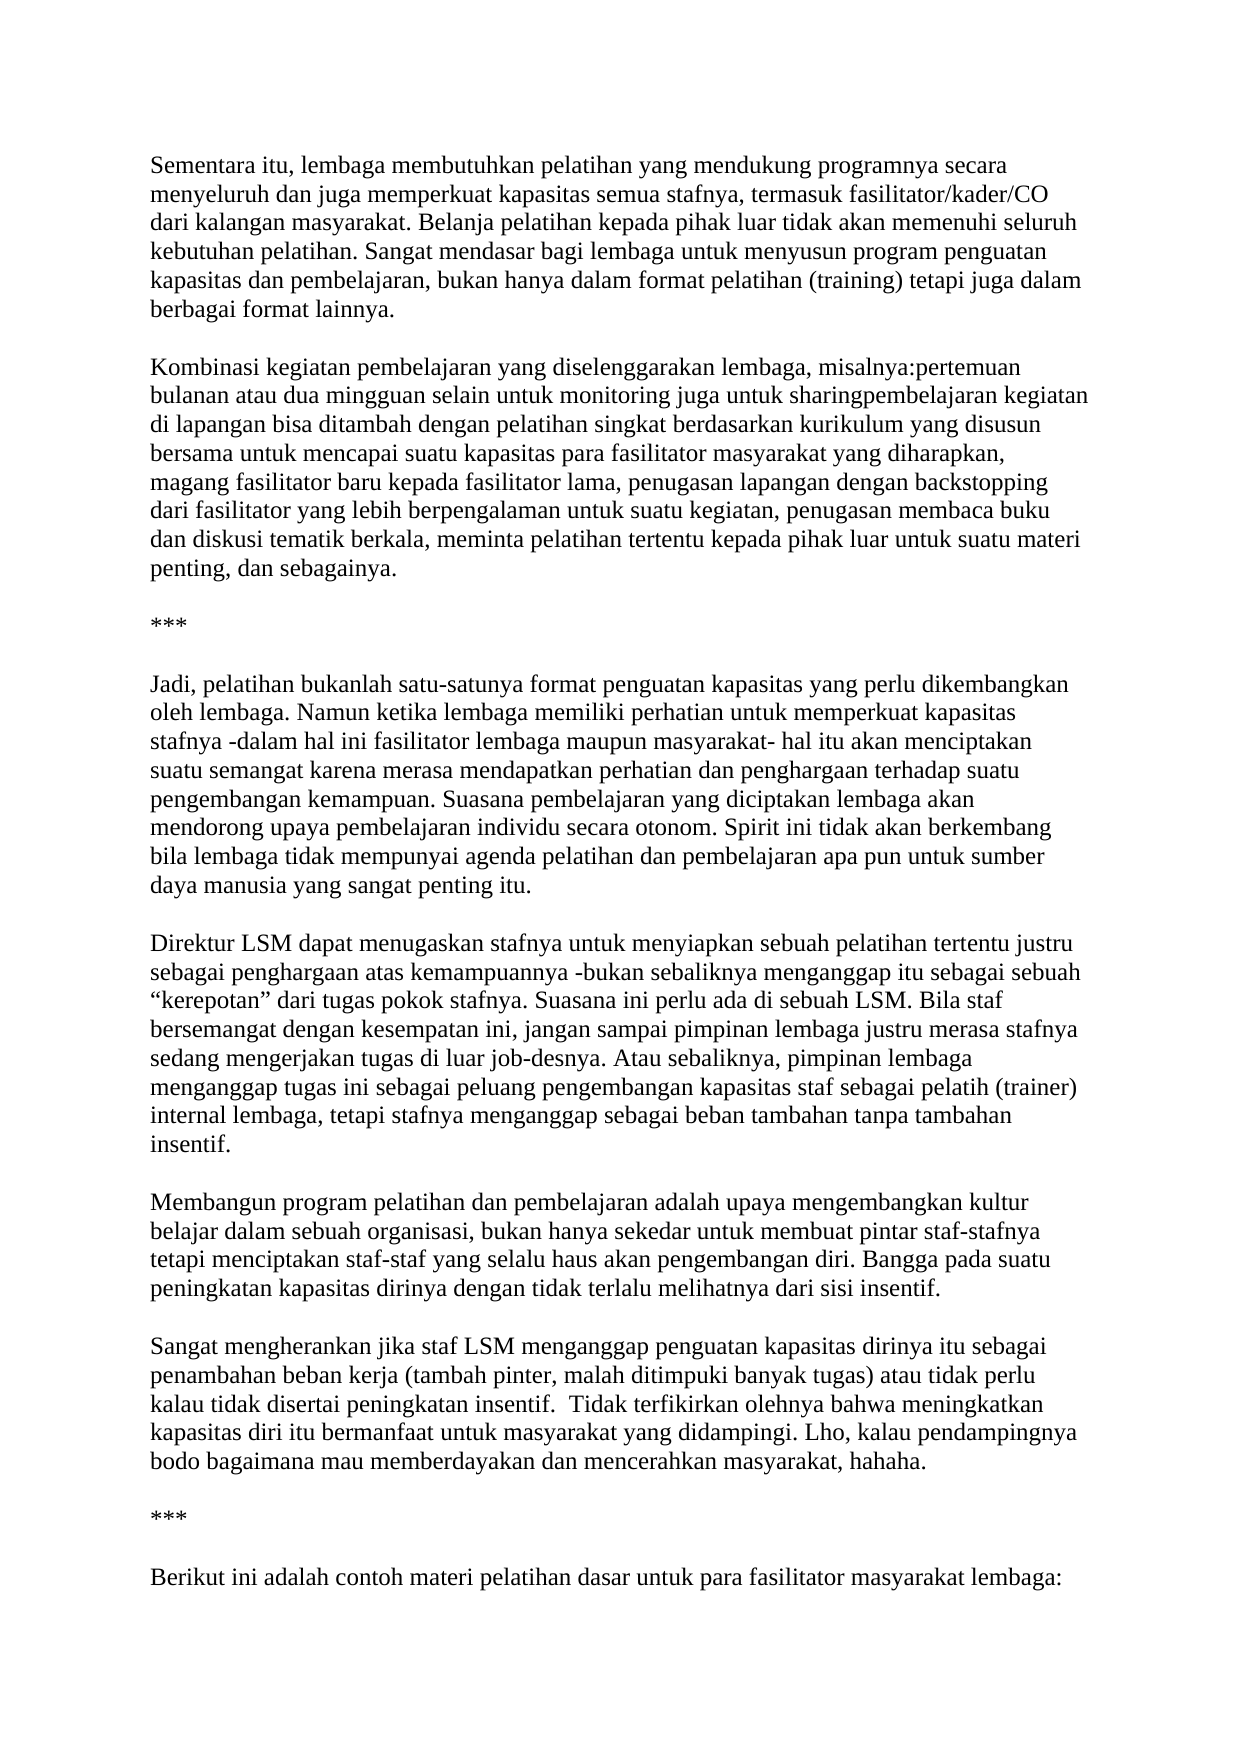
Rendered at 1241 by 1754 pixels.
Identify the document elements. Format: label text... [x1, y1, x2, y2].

text Jadi, pelatihan bukanlah satu-satunya format penguatan kapasitas yang perlu dikembangkan oleh lembaga. Namun ketika lembaga memiliki perhatian untuk memperkuat kapasitas stafnya -dalam hal ini fasilitator lembaga maupun masyarakat- hal itu akan menciptakan suatu semangat karena merasa mendapatkan perhatian dan penghargaan terhadap suatu pengembangan kemampuan. Suasana pembelajaran yang diciptakan lembaga akan mendorong upaya pembelajaran individu secara otonom. Spirit ini tidak akan berkembang bila lembaga tidak mempunyai agenda pelatihan dan pembelajaran apa pun untuk sumber daya manusia yang sangat penting itu. [150, 669, 1090, 899]
text Direktur LSM dapat menugaskan stafnya untuk menyiapkan sebuah pelatihan tertentu justru sebagai penghargaan atas kemampuannya -bukan sebaliknya menganggap itu sebagai sebuah “kerepotan” dari tugas pokok stafnya. Suasana ini perlu ada di sebuah LSM. Bila staf bersemangat dengan kesempatan ini, jangan sampai pimpinan lembaga justru merasa stafnya sedang mengerjakan tugas di luar job-desnya. Atau sebaliknya, pimpinan lembaga menganggap tugas ini sebagai peluang pengembangan kapasitas staf sebagai pelatih (trainer) internal lembaga, tetapi stafnya menganggap sebagai beban tambahan tanpa tambahan insentif. [150, 928, 1090, 1158]
text Sangat mengherankan jika staf LSM menganggap penguatan kapasitas dirinya itu sebagai penambahan beban kerja (tambah pinter, malah ditimpuki banyak tugas) atau tidak perlu kalau tidak disertai peningkatan insentif. Tidak terfikirkan olehnya bahwa meningkatkan kapasitas diri itu bermanfaat untuk masyarakat yang didampingi. Lho, kalau pendampingnya bodo bagaimana mau memberdayakan dan mencerahkan masyarakat, hahaha. [150, 1331, 1090, 1475]
text *** [150, 611, 1090, 639]
text Sementara itu, lembaga membutuhkan pelatihan yang mendukung programnya secara menyeluruh dan juga memperkuat kapasitas semua stafnya, termasuk fasilitator/kader/CO dari kalangan masyarakat. Belanja pelatihan kepada pihak luar tidak akan memenuhi seluruh kebutuhan pelatihan. Sangat mendasar bagi lembaga untuk menyusun program penguatan kapasitas dan pembelajaran, bukan hanya dalam format pelatihan (training) tetapi juga dalam berbagai format lainnya. [150, 150, 1090, 322]
text *** [150, 1504, 1090, 1533]
text Membangun program pelatihan dan pembelajaran adalah upaya mengembangkan kultur belajar dalam sebuah organisasi, bukan hanya sekedar untuk membuat pintar staf-stafnya tetapi menciptakan staf-staf yang selalu haus akan pengembangan diri. Bangga pada suatu peningkatan kapasitas dirinya dengan tidak terlalu melihatnya dari sisi insentif. [150, 1187, 1090, 1302]
text Kombinasi kegiatan pembelajaran yang diselenggarakan lembaga, misalnya:pertemuan bulanan atau dua mingguan selain untuk monitoring juga untuk sharingpembelajaran kegiatan di lapangan bisa ditambah dengan pelatihan singkat berdasarkan kurikulum yang disusun bersama untuk mencapai suatu kapasitas para fasilitator masyarakat yang diharapkan, magang fasilitator baru kepada fasilitator lama, penugasan lapangan dengan backstopping dari fasilitator yang lebih berpengalaman untuk suatu kegiatan, penugasan membaca buku dan diskusi tematik berkala, meminta pelatihan tertentu kepada pihak luar untuk suatu materi penting, dan sebagainya. [150, 352, 1090, 582]
text Berikut ini adalah contoh materi pelatihan dasar untuk para fasilitator masyarakat lembaga: [150, 1562, 1090, 1591]
